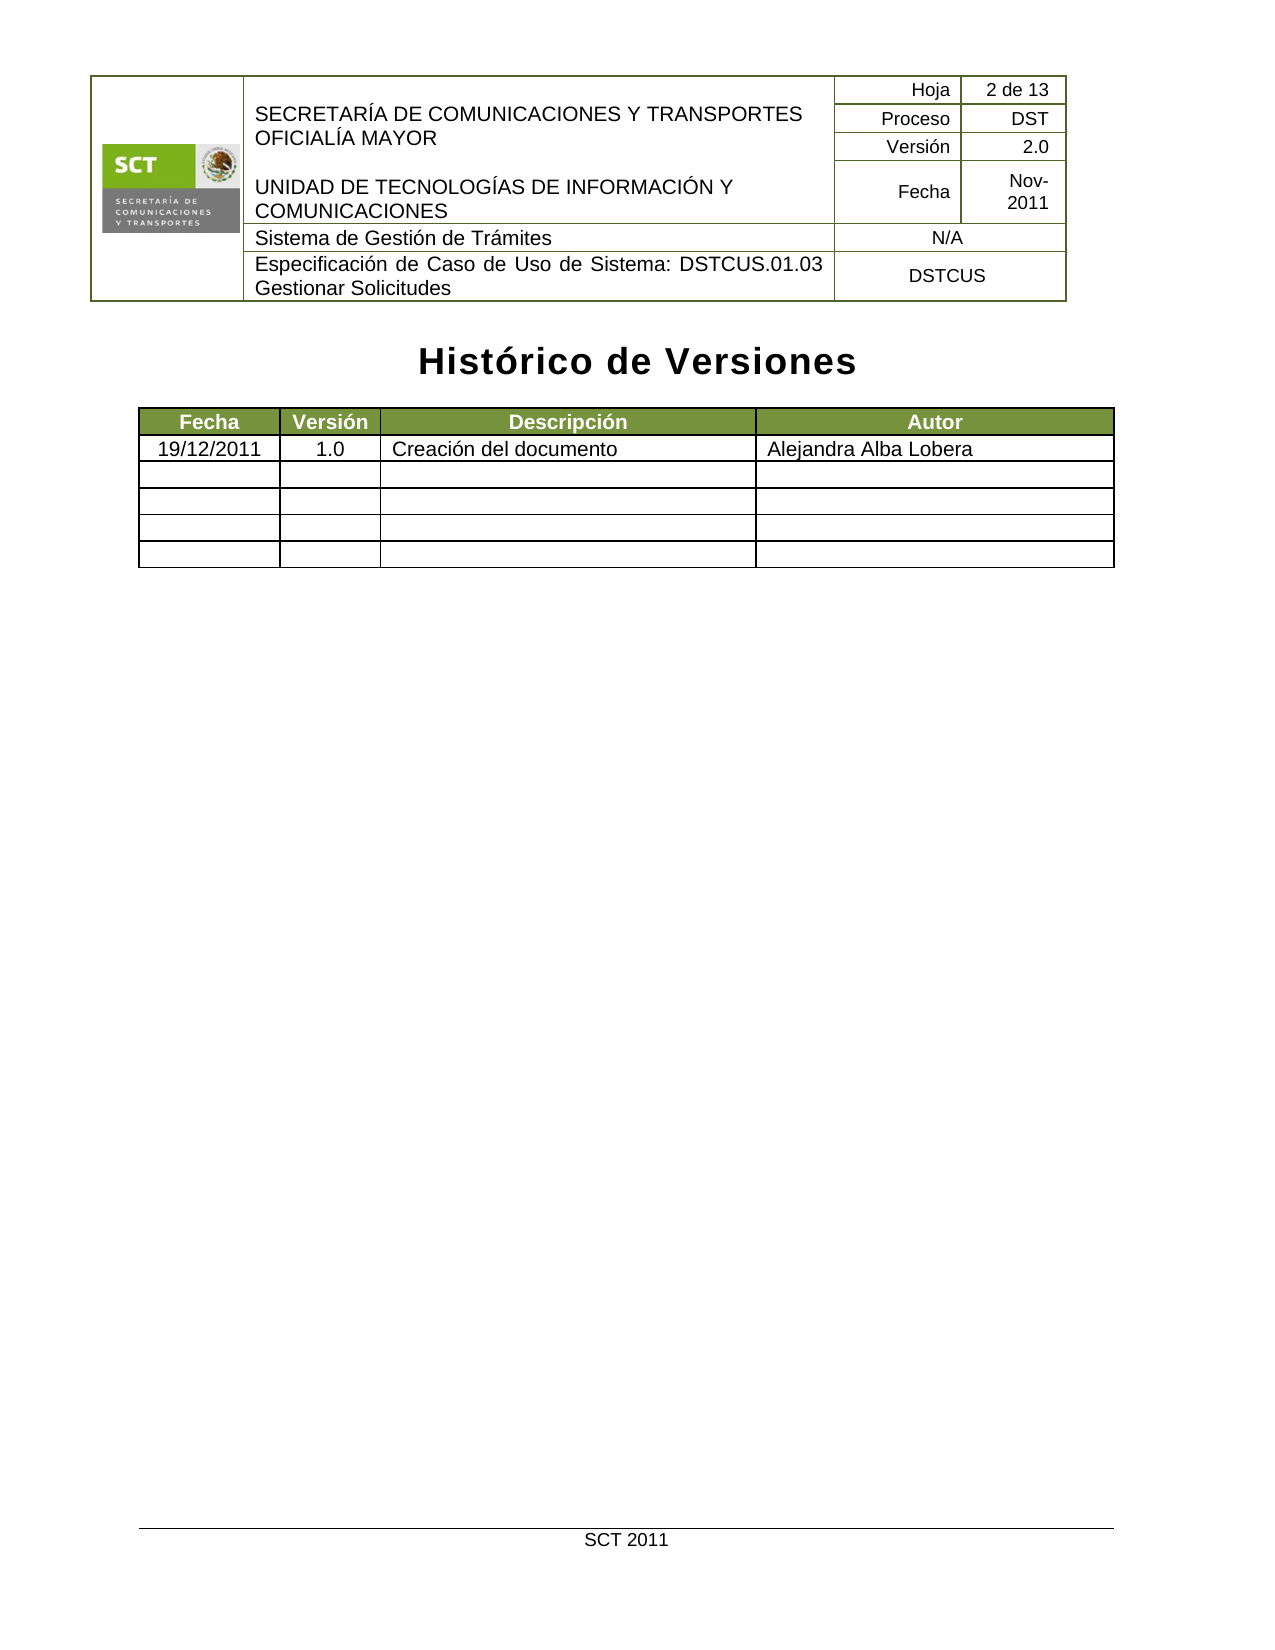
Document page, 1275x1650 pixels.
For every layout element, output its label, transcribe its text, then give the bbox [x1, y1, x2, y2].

subtitle Histórico de Versiones [150, 339, 1125, 382]
table_cell Alejandra Alba Lobera [757, 436, 1113, 460]
table_cell [381, 542, 755, 567]
table_cell Creación del documento [381, 436, 755, 460]
table_cell [140, 515, 279, 540]
table_cell [281, 542, 380, 567]
table_cell 19/12/2011 [140, 436, 279, 460]
table_cell [757, 542, 1113, 567]
table_cell [381, 515, 755, 540]
table_cell [140, 489, 279, 513]
table_cell 1.0 [281, 436, 380, 460]
table_header Descripción [381, 409, 755, 434]
table_header Autor [757, 409, 1113, 434]
table_cell [757, 515, 1113, 540]
table_cell [381, 489, 755, 513]
table_header Fecha [140, 409, 279, 434]
table_header Versión [281, 409, 380, 434]
table_cell [140, 542, 279, 567]
table_cell [281, 489, 380, 513]
table_cell [757, 462, 1113, 487]
table_cell [281, 462, 380, 487]
table_cell [140, 462, 279, 487]
table_cell [281, 515, 380, 540]
table_cell [757, 489, 1113, 513]
table_cell [381, 462, 755, 487]
